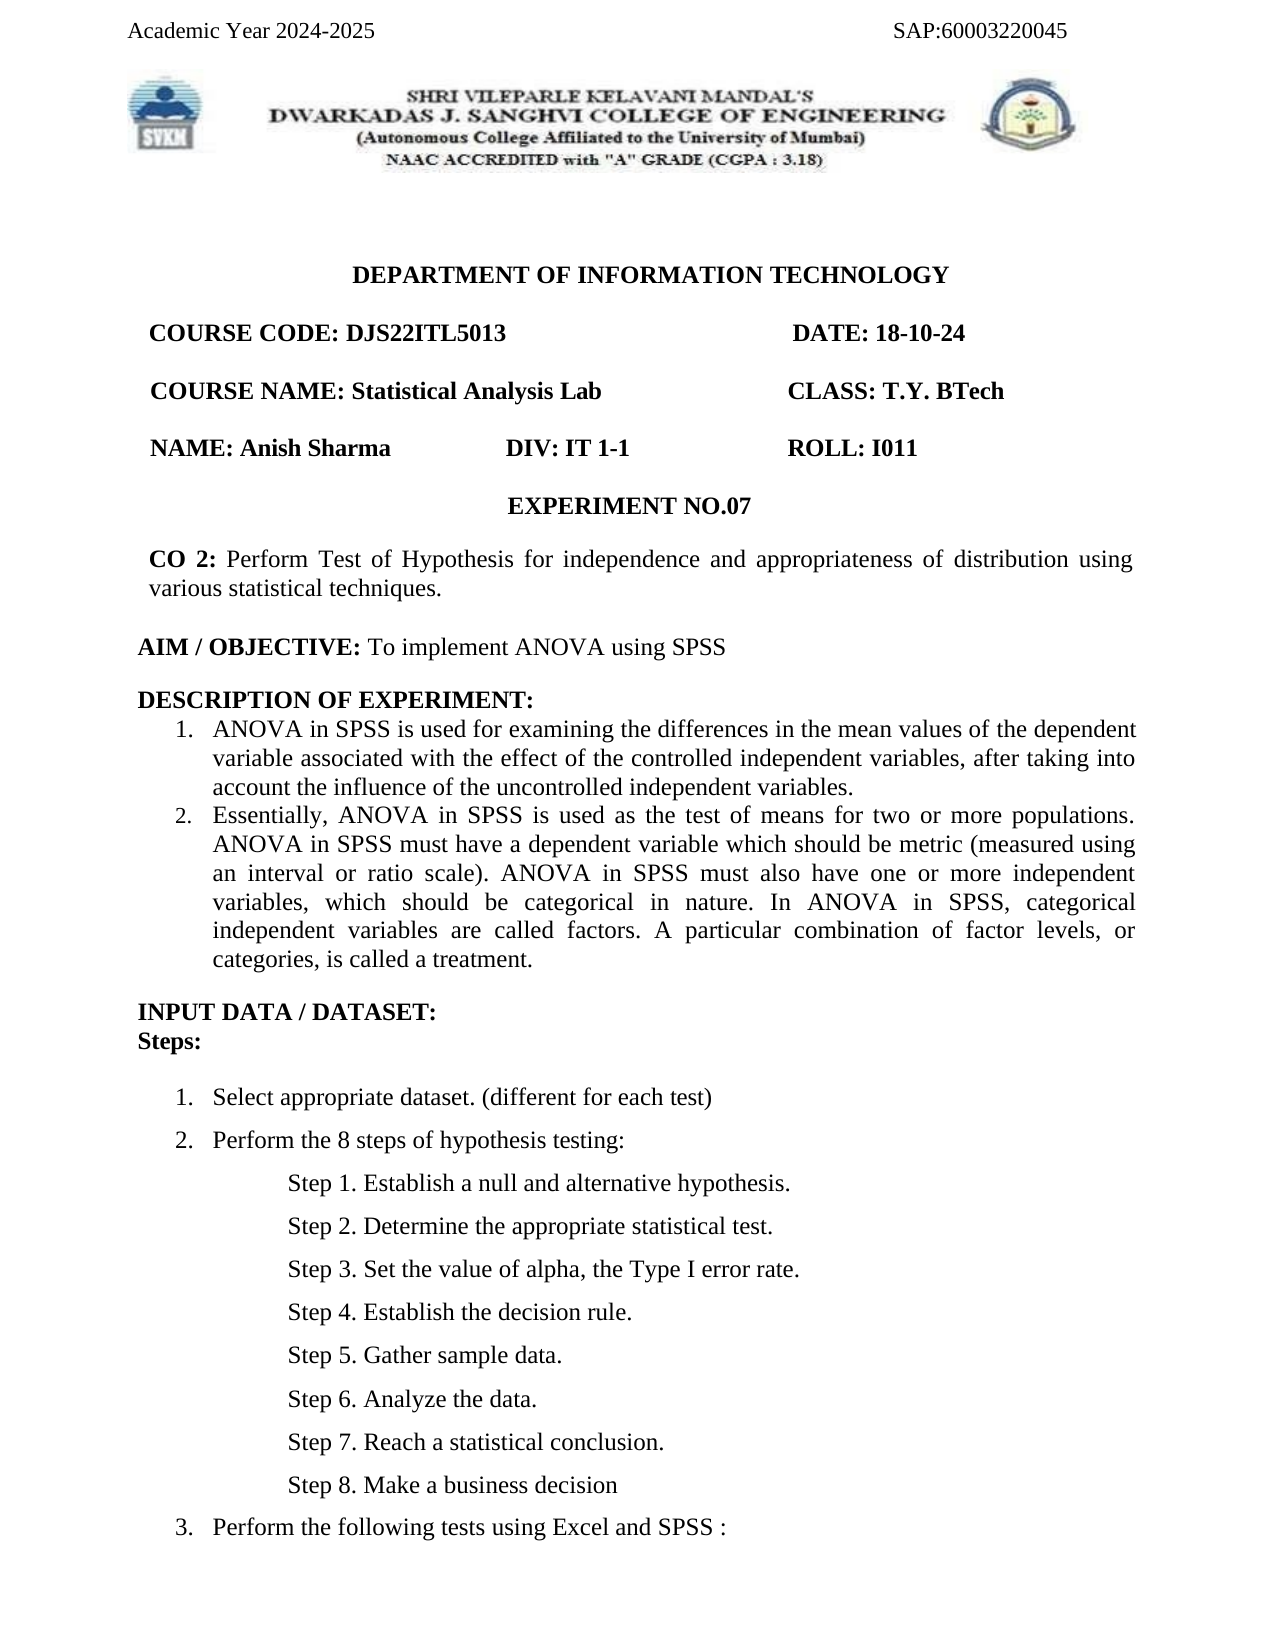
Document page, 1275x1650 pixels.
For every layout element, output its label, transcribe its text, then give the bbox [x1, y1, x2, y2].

text Step 1. Establish a null and alternative hypothesis. Step 2. Determine the appropriate statistical test. Step 3. Set the value of alpha, the Type I error rate. Step 4. Establish the decision rule. [287, 1168, 816, 1326]
text NAME: Anish Sharma DIV: IT 1-1 ROLL: I011 [150, 433, 1148, 462]
picture [127, 69, 1089, 173]
list Perform the following tests using Excel and SPSS : [175, 1513, 1148, 1542]
text CO 2: Perform Test of Hypothesis for independence and appropriateness of distribution using various statistical techniques. [148, 544, 1148, 602]
list Essentially, ANOVA in SPSS is used as the test of means for two or more populations. ANOVA in SPSS must have a dependent variable which should be metric (measured using an interval or ratio scale). ANOVA in SPSS must also have one or more independent variables, which should be categorical in nature. In ANOVA in SPSS, categorical independent variables are called factors. A particular combination of factor levels, or categories, is called a treatment. [175, 801, 1137, 973]
subtitle DESCRIPTION OF EXPERIMENT: [137, 686, 1148, 714]
list Perform the 8 steps of hypothesis testing: [175, 1125, 1148, 1153]
subtitle INPUT DATA / DATASET: [137, 997, 1148, 1026]
text Step 7. Reach a statistical conclusion. Step 8. Make a business decision [287, 1427, 703, 1499]
text Step 5. Gather sample data. Step 6. Analyze the data. [287, 1341, 601, 1412]
text AIM / OBJECTIVE: To implement ANOVA using SPSS [137, 632, 1148, 661]
subtitle DEPARTMENT OF INFORMATION TECHNOLOGY [277, 260, 1029, 289]
subtitle Steps: [137, 1026, 1148, 1055]
text COURSE CODE: DJS22ITL5013 DATE: 18-10-24 [148, 318, 1148, 347]
list Select appropriate dataset. (different for each test) [175, 1082, 1148, 1110]
list ANOVA in SPSS is used for examining the differences in the mean values of the dependent variable associated with the effect of the controlled independent variables, after taking into account the influence of the uncontrolled independent variables. [175, 714, 1137, 801]
subtitle EXPERIMENT NO.07 [127, 491, 1132, 520]
text COURSE NAME: Statistical Analysis Lab CLASS: T.Y. BTech [150, 376, 1148, 404]
